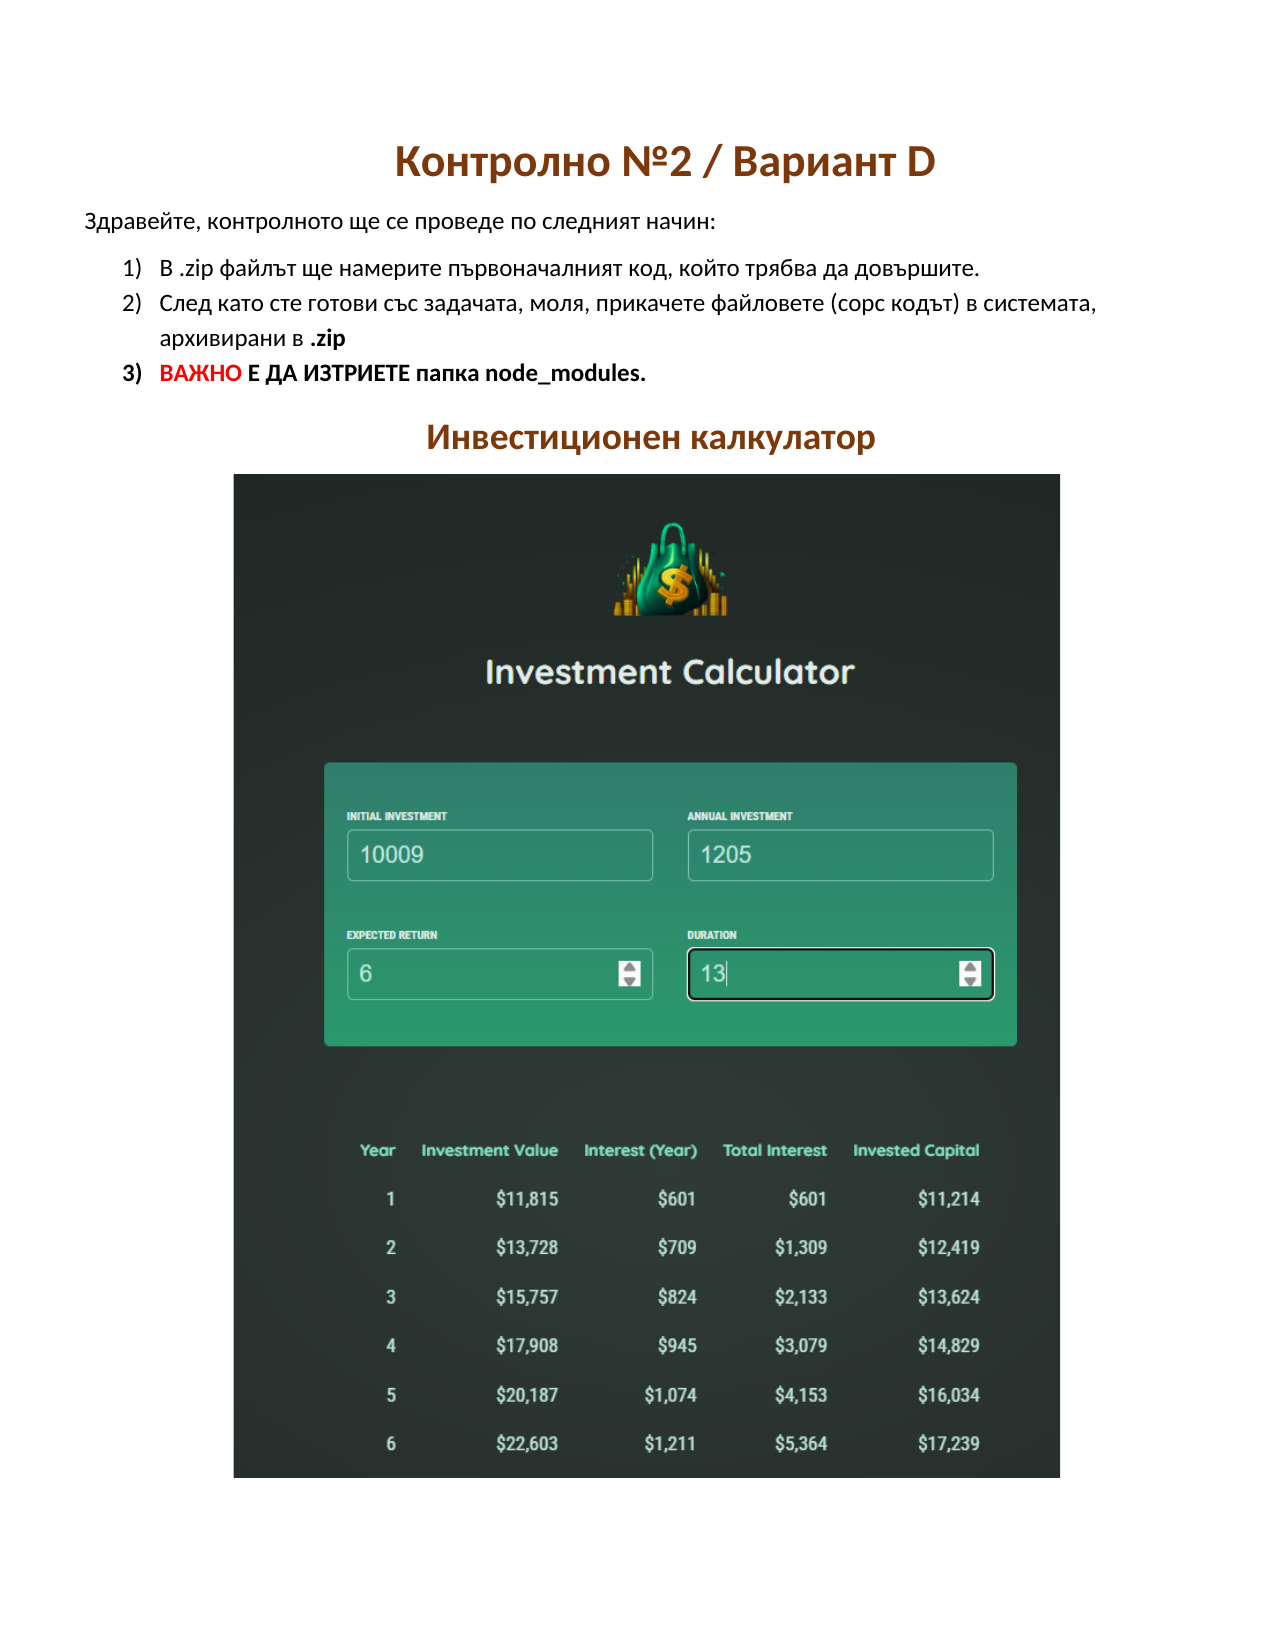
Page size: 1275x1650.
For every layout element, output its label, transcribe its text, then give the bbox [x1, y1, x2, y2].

subtitle Контролно №2 / Вариант D [122, 132, 1209, 188]
picture [233, 474, 1061, 1478]
text Здравейте, контролното ще се проведе по следният начин: [84, 205, 1209, 235]
list ВАЖНО Е ДА ИЗТРИЕТЕ папка node_modules. [122, 357, 1209, 388]
list В .zip файлът ще намерите първоначалният код, който трябва да довършите. [122, 252, 1209, 283]
list След като сте готови със задачата, моля, прикачете файловете (сорс кодът) в системата, архивирани в .zip [122, 287, 1209, 353]
subtitle Инвестиционен калкулатор [84, 413, 1209, 459]
